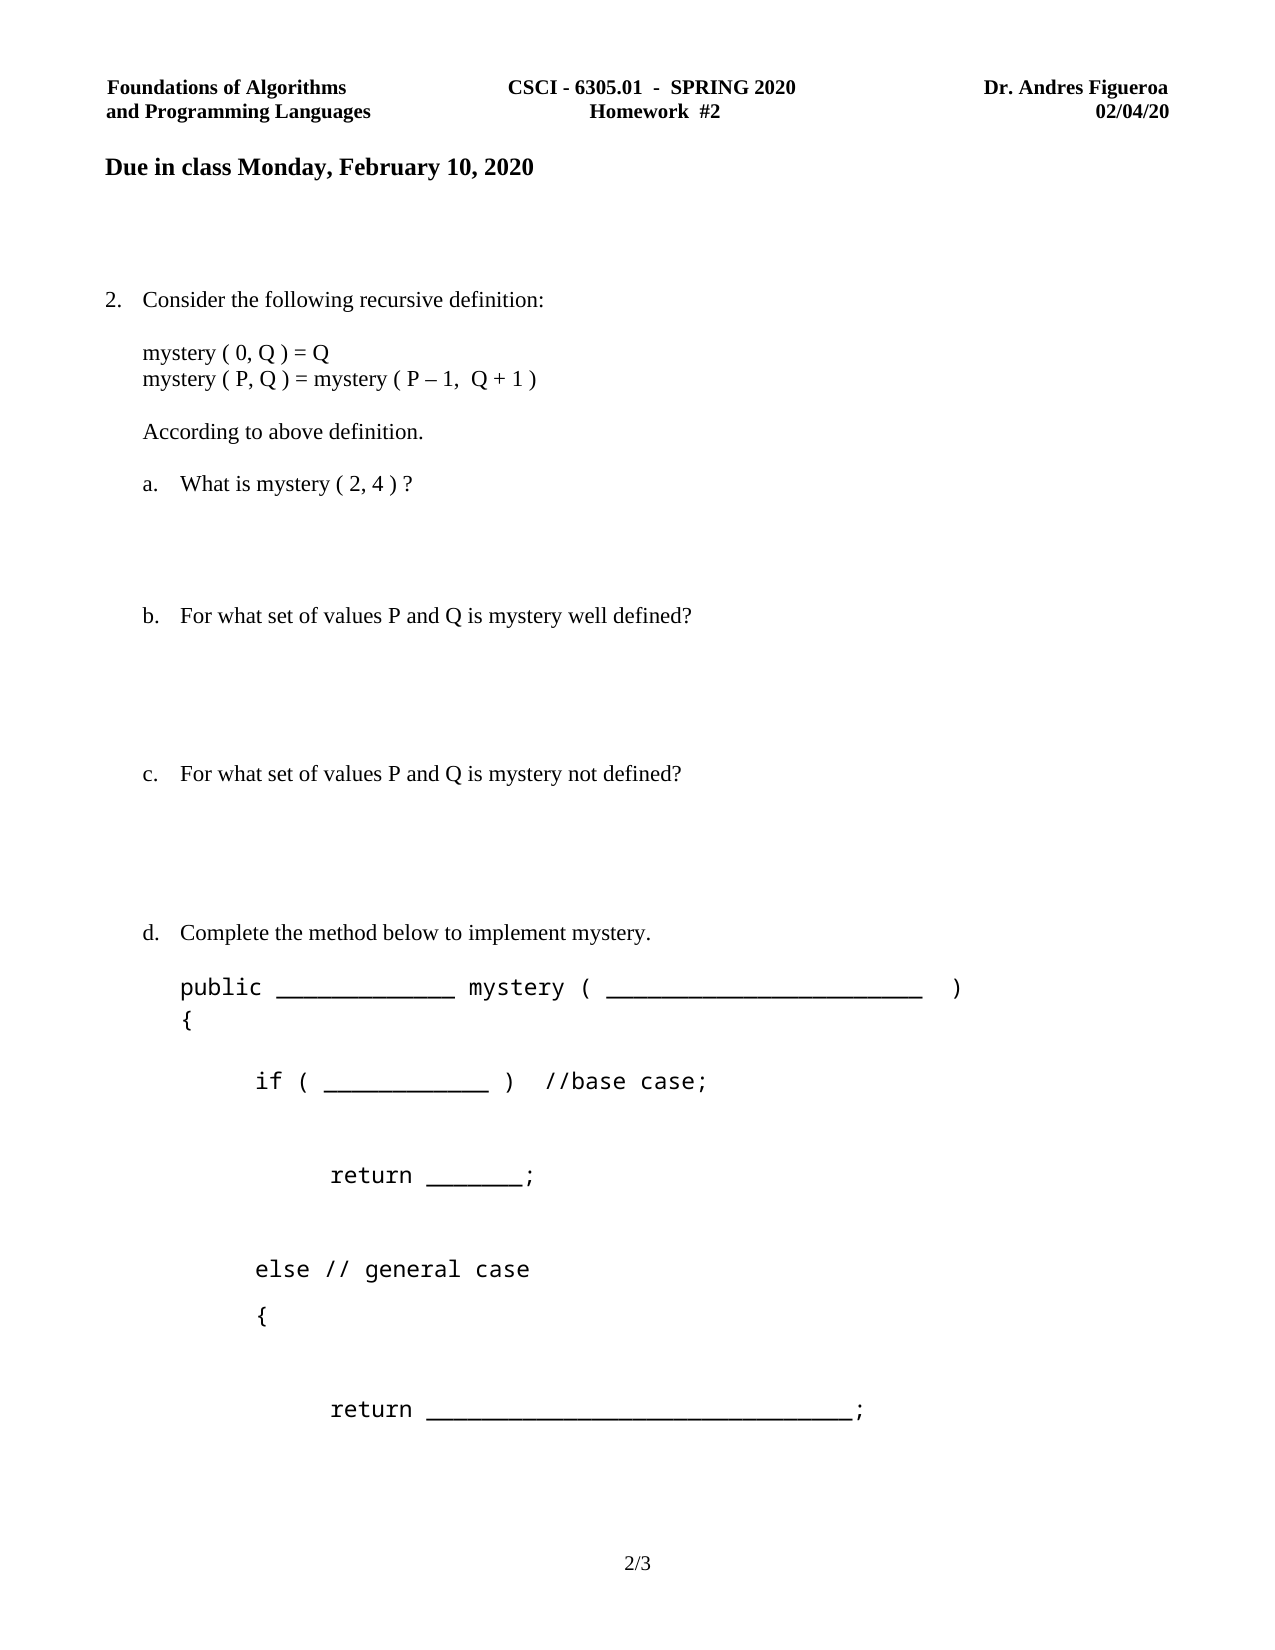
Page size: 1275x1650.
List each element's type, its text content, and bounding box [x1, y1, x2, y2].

text mystery ( P, Q ) = mystery ( P – 1, Q + 1 ) [142, 365, 1170, 391]
list For what set of values P and Q is mystery not defined? [142, 760, 1170, 787]
text { [180, 1299, 1170, 1331]
text return _______; [180, 1159, 1170, 1190]
list For what set of values P and Q is mystery well defined? [142, 602, 1170, 629]
list What is mystery ( 2, 4 ) ? [142, 471, 1170, 497]
text return _______________________________; [255, 1393, 1170, 1424]
text According to above definition. [142, 418, 1170, 444]
text mystery ( 0, Q ) = Q [142, 339, 1170, 365]
text if ( ____________ ) //base case; [180, 1065, 1170, 1096]
text { [180, 1002, 1170, 1034]
list Consider the following recursive definition: [105, 286, 1170, 312]
list Complete the method below to implement mystery. [142, 918, 1170, 945]
text public _____________ mystery ( _______________________ ) [180, 971, 1170, 1002]
text else // general case [180, 1252, 1170, 1284]
